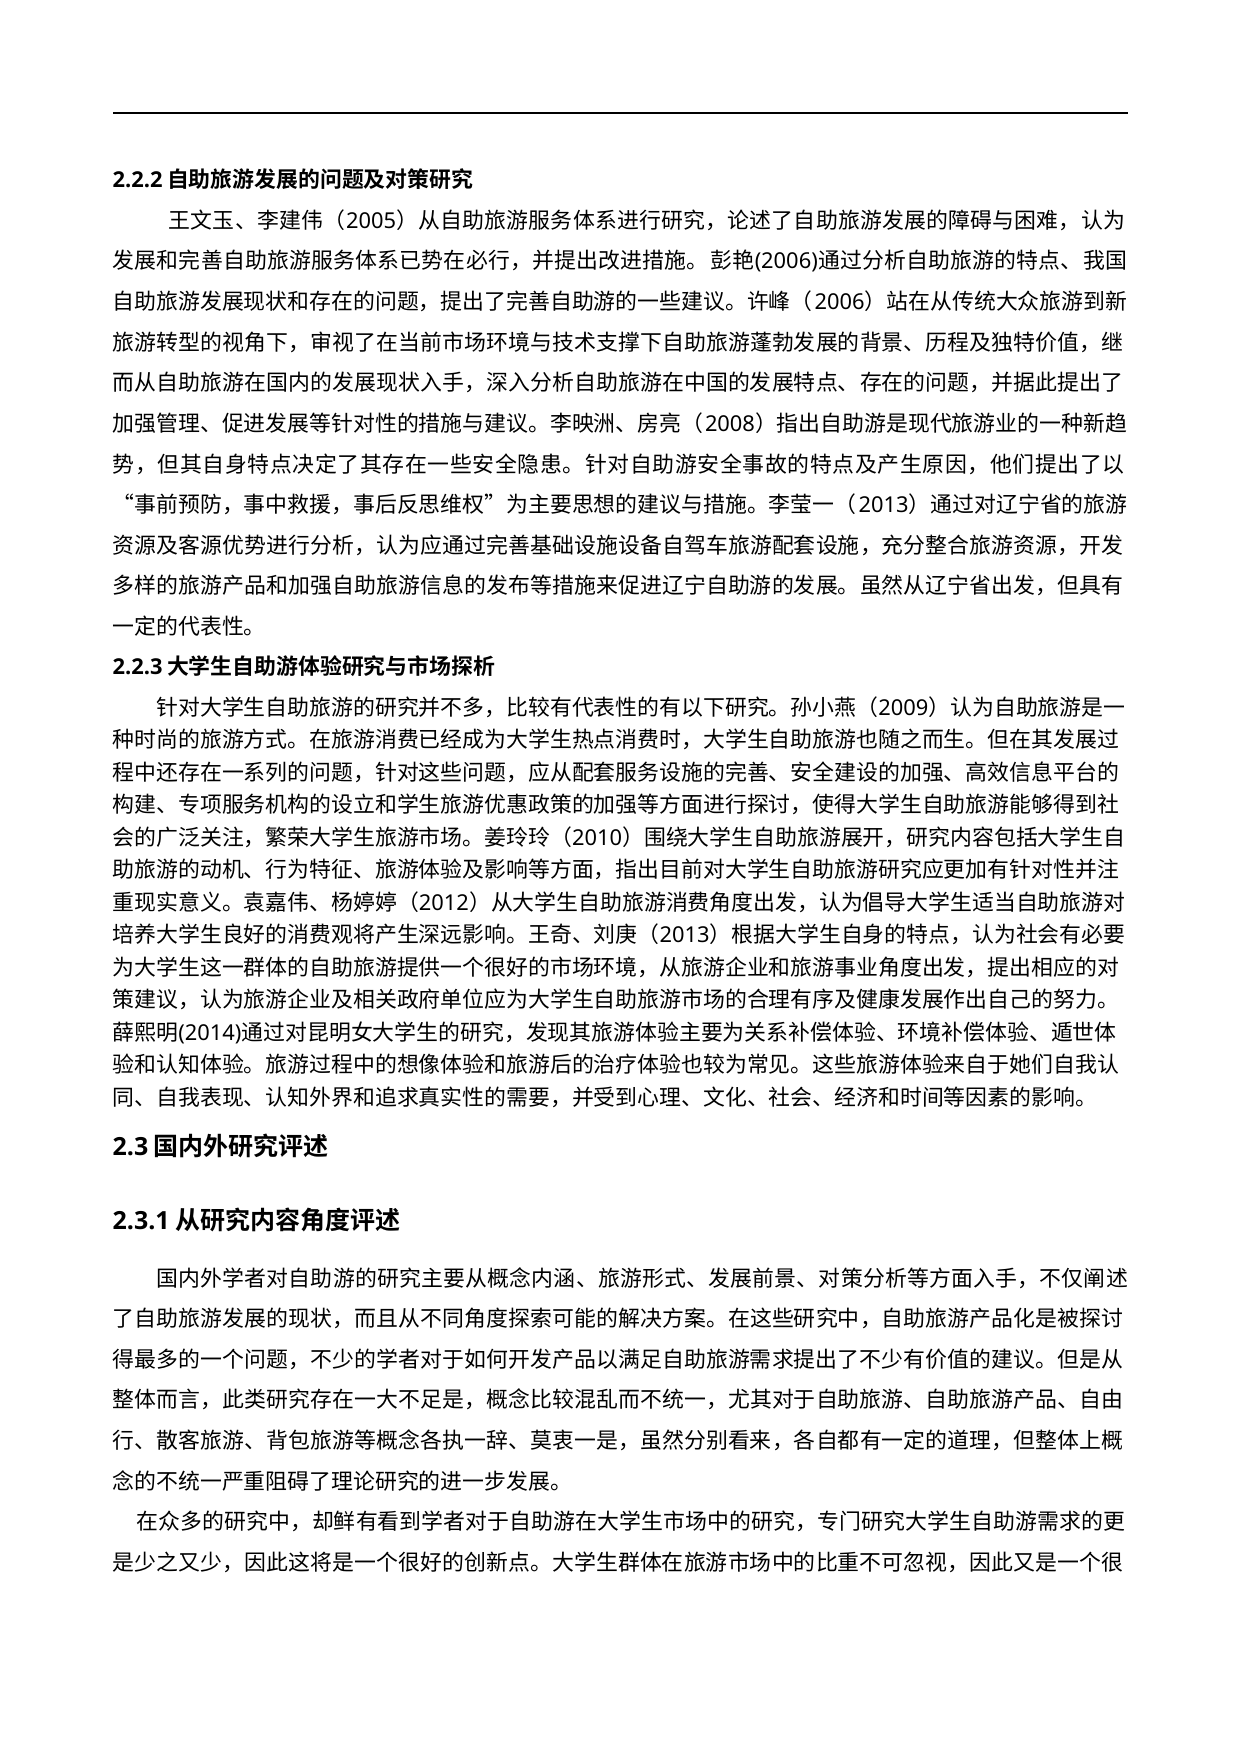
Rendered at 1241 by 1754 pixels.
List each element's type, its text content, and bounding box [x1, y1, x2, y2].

text 国内外学者对自助游的研究主要从概念内涵、旅游形式、发展前景、对策分析等方面入手，不仅阐述了自助旅游发展的现状，而且从不同角度探索可能的解决方案。在这些研究中，自助旅游产品化是被探讨得最多的一个问题，不少的学者对于如何开发产品以满足自助旅游需求提出了不少有价值的建议。但是从整体而言，此类研究存在一大不足是，概念比较混乱而不统一，尤其对于自助旅游、自助旅游产品、自由行、散客旅游、背包旅游等概念各执一辞、莫衷一是，虽然分别看来，各自都有一定的道理，但整体上概念的不统一严重阻碍了理论研究的进一步发展。 [112, 1260, 1128, 1496]
text 2.2.2自助旅游发展的问题及对策研究 [112, 162, 1128, 194]
text 2.3.1从研究内容角度评述 [112, 1186, 1128, 1251]
text 王文玉、李建伟（2005）从自助旅游服务体系进行研究，论述了自助旅游发展的障碍与困难，认为发展和完善自助旅游服务体系已势在必行，并提出改进措施。彭艳(2006)通过分析自助旅游的特点、我国自助旅游发展现状和存在的问题，提出了完善自助游的一些建议。许峰（2006）站在从传统大众旅游到新旅游转型的视角下，审视了在当前市场环境与技术支撑下自助旅游蓬勃发展的背景、历程及独特价值，继而从自助旅游在国内的发展现状入手，深入分析自助旅游在中国的发展特点、存在的问题，并据此提出了加强管理、促进发展等针对性的措施与建议。李映洲、房亮（2008）指出自助游是现代旅游业的一种新趋势，但其自身特点决定了其存在一些安全隐患。针对自助游安全事故的特点及产生原因，他们提出了以“事前预防，事中救援，事后反思维权”为主要思想的建议与措施。李莹一（2013）通过对辽宁省的旅游资源及客源优势进行分析，认为应通过完善基础设施设备自驾车旅游配套设施，充分整合旅游资源，开发多样的旅游产品和加强自助旅游信息的发布等措施来促进辽宁自助游的发展。虽然从辽宁省出发，但具有一定的代表性。 [112, 202, 1128, 641]
text 2.2.3大学生自助游体验研究与市场探析 [112, 649, 1128, 682]
text 针对大学生自助旅游的研究并不多，比较有代表性的有以下研究。孙小燕（2009）认为自助旅游是一种时尚的旅游方式。在旅游消费已经成为大学生热点消费时，大学生自助旅游也随之而生。但在其发展过程中还存在一系列的问题，针对这些问题，应从配套服务设施的完善、安全建设的加强、高效信息平台的构建、专项服务机构的设立和学生旅游优惠政策的加强等方面进行探讨，使得大学生自助旅游能够得到社会的广泛关注，繁荣大学生旅游市场。姜玲玲（2010）围绕大学生自助旅游展开，研究内容包括大学生自助旅游的动机、行为特征、旅游体验及影响等方面，指出目前对大学生自助旅游研究应更加有针对性并注重现实意义。袁嘉伟、杨婷婷（2012）从大学生自助旅游消费角度出发，认为倡导大学生适当自助旅游对培养大学生良好的消费观将产生深远影响。王奇、刘庚（2013）根据大学生自身的特点，认为社会有必要为大学生这一群体的自助旅游提供一个很好的市场环境，从旅游企业和旅游事业角度出发，提出相应的对策建议，认为旅游企业及相关政府单位应为大学生自助旅游市场的合理有序及健康发展作出自己的努力。薛熙明(2014)通过对昆明女大学生的研究，发现其旅游体验主要为关系补偿体验、环境补偿体验、遁世体验和认知体验。旅游过程中的想像体验和旅游后的治疗体验也较为常见。这些旅游体验来自于她们自我认同、自我表现、认知外界和追求真实性的需要，并受到心理、文化、社会、经济和时间等因素的影响。 [112, 689, 1128, 1112]
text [112, 1504, 1128, 1577]
text 2.3国内外研究评述 [112, 1112, 1128, 1177]
